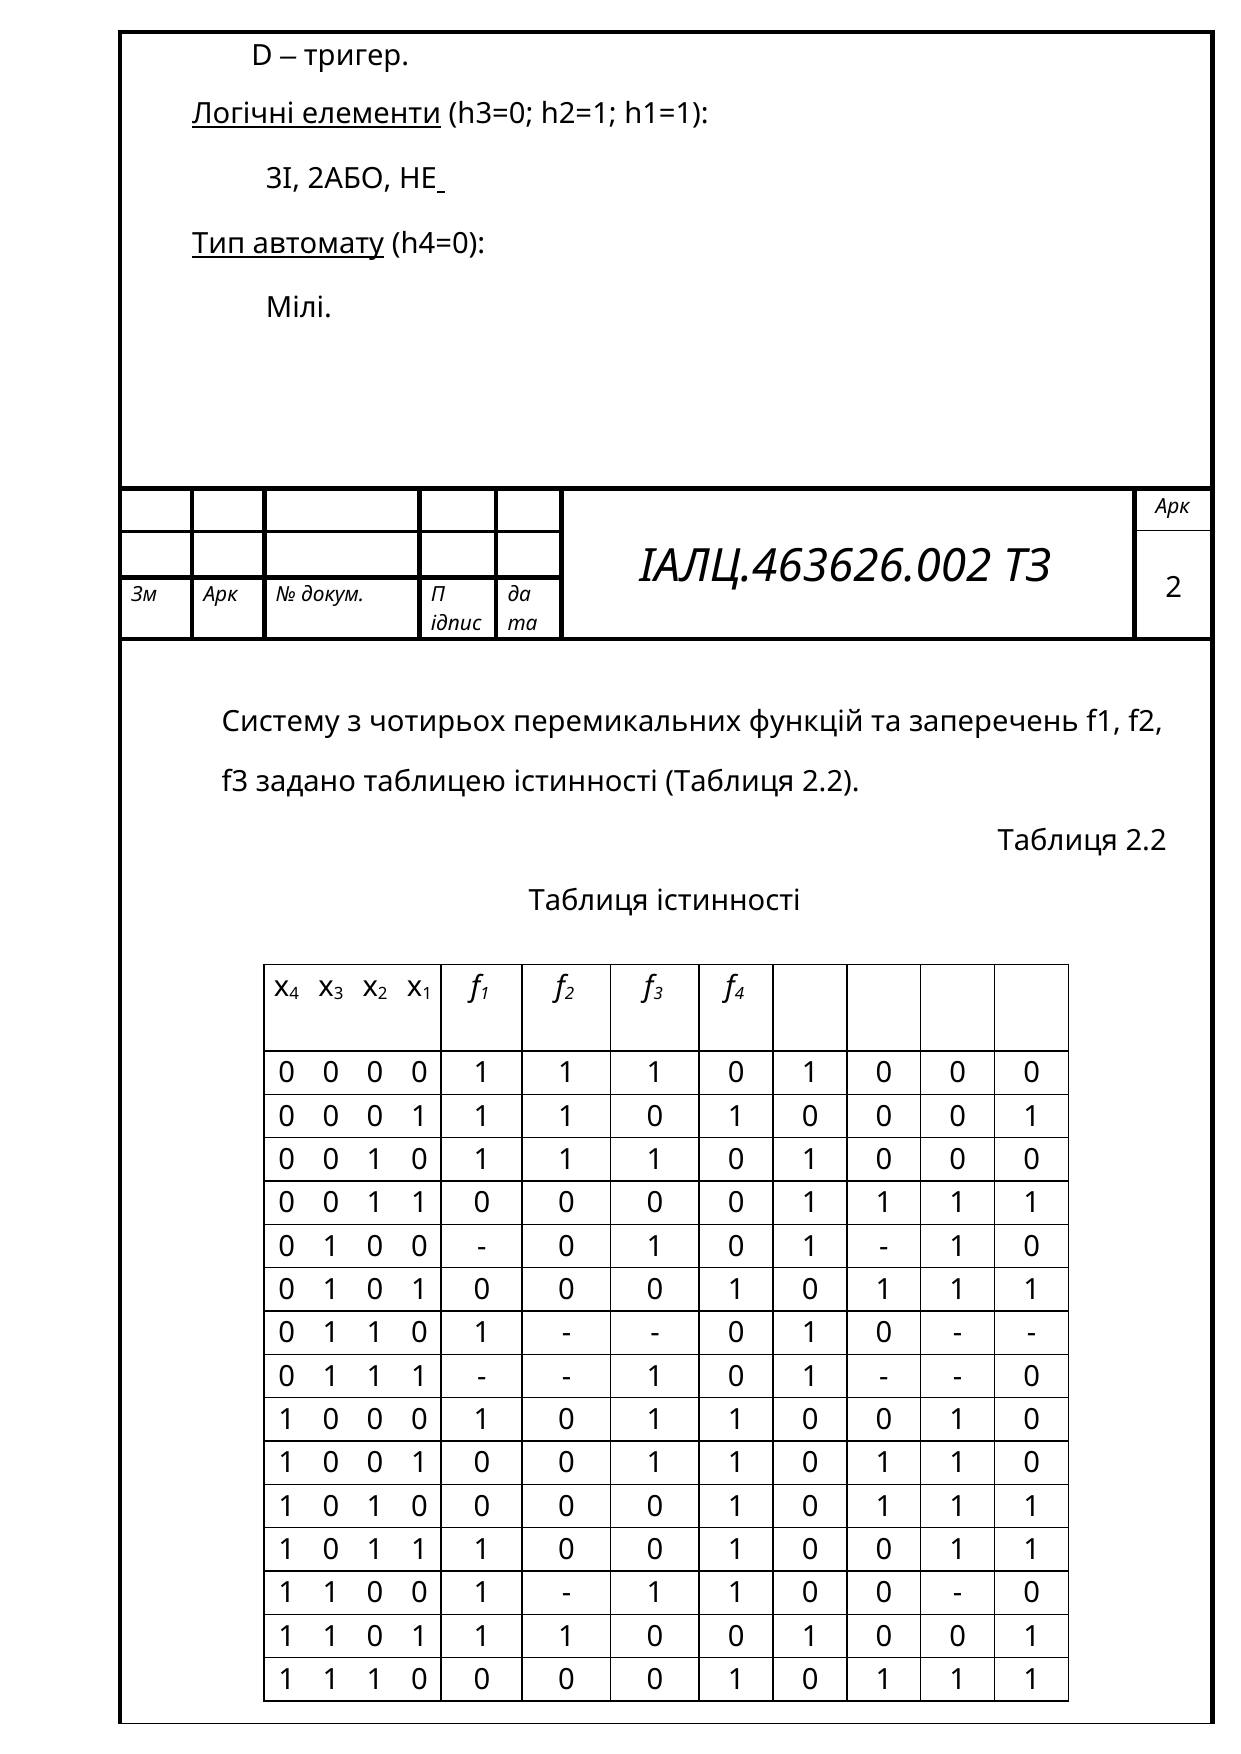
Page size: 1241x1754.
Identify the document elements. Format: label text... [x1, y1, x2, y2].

table_cell [267, 533, 417, 575]
table_cell [122, 491, 190, 530]
table_cell ІАЛЦ.463626.002 ТЗ [564, 491, 1132, 636]
table_cell дата [498, 580, 559, 636]
table_cell Підпис [422, 580, 494, 636]
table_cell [122, 34, 1210, 486]
table_cell № докум. [267, 580, 417, 636]
table_cell 2 [1137, 531, 1210, 636]
table_cell [422, 533, 494, 575]
table_cell [122, 533, 190, 575]
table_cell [122, 641, 1210, 1723]
table_cell [194, 533, 262, 575]
table_cell [267, 491, 417, 530]
table_cell [498, 533, 559, 575]
table_cell [422, 491, 494, 530]
table_cell Арк [1137, 491, 1210, 530]
table_cell [194, 491, 262, 530]
table_cell [498, 491, 559, 530]
table_cell Арк [194, 580, 262, 636]
table_cell Зм [122, 580, 190, 636]
